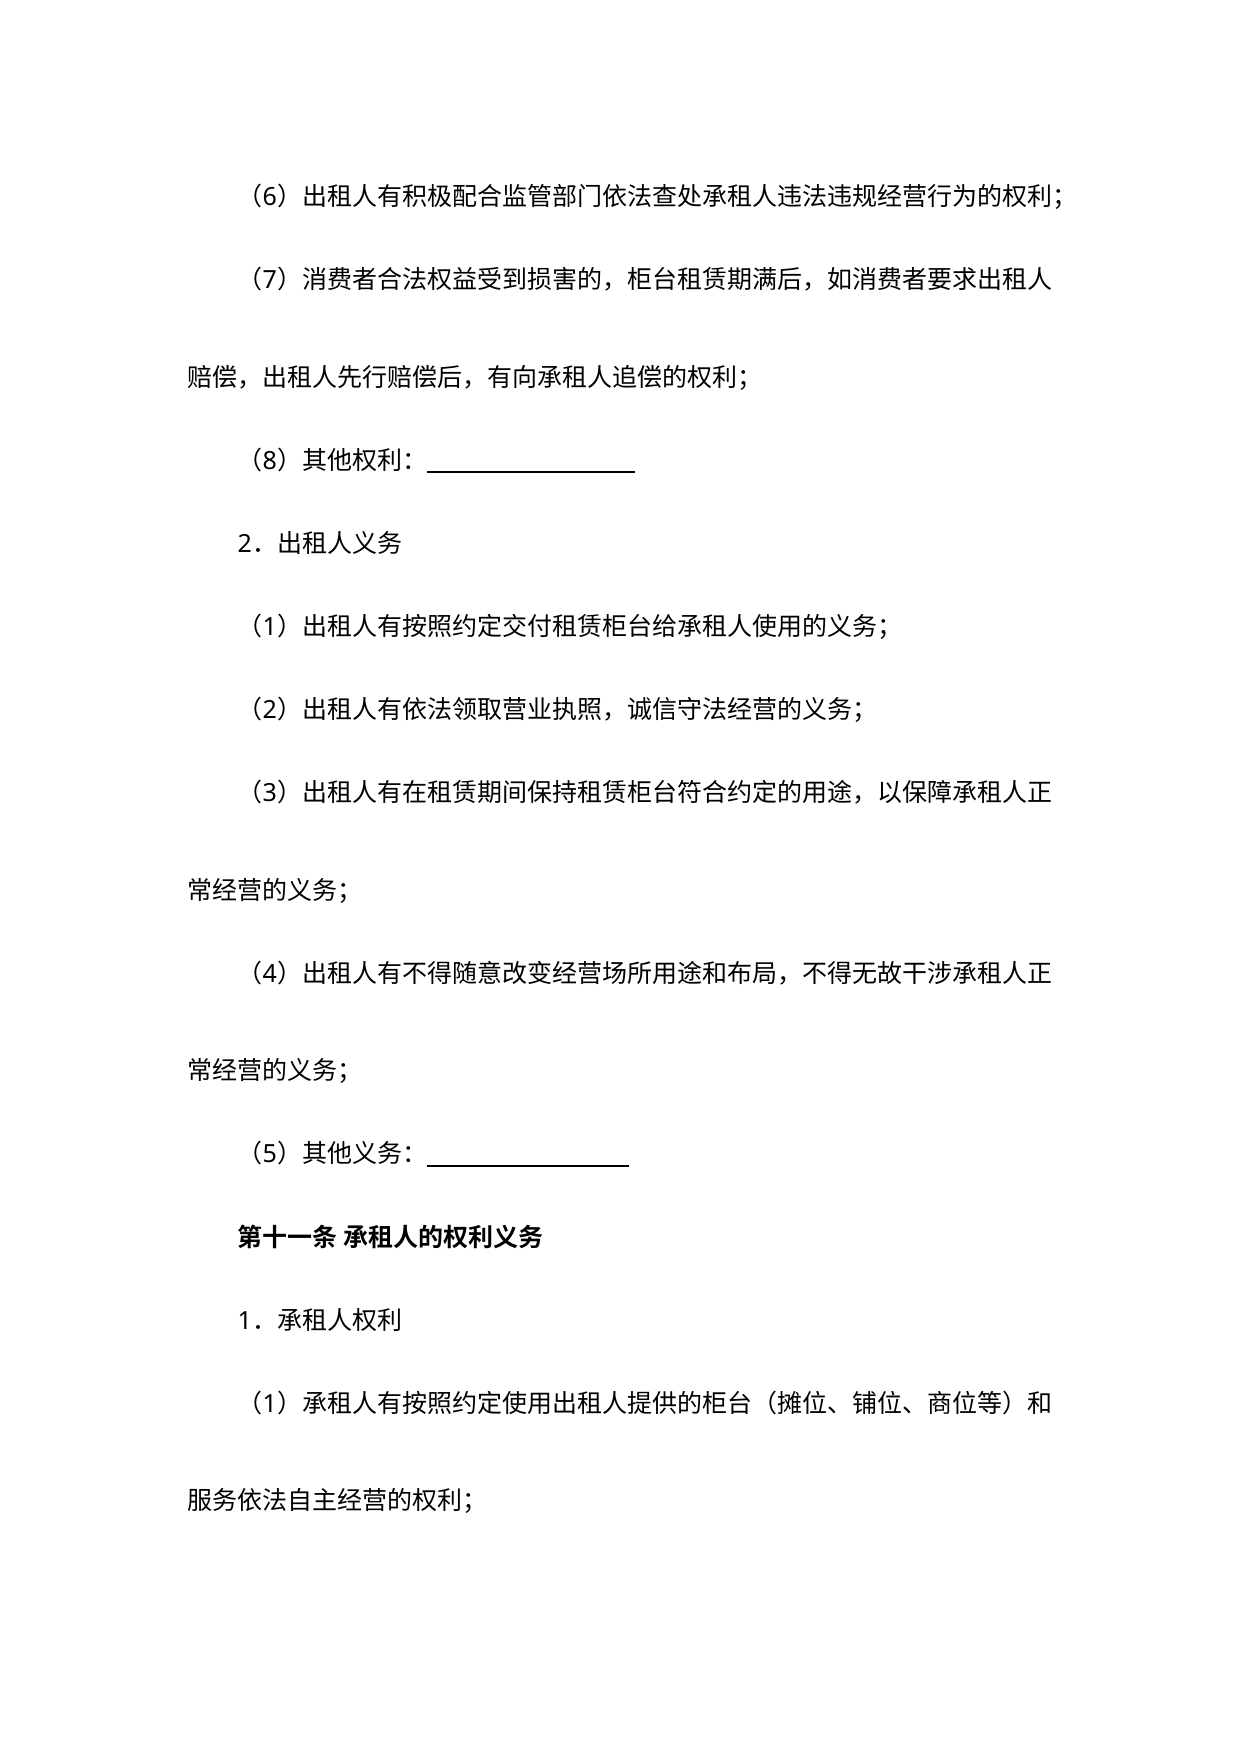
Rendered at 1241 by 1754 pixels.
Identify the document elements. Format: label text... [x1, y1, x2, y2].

text 2．出租人义务 [187, 509, 1053, 574]
text 1．承租人权利 [187, 1286, 1053, 1351]
text （1）承租人有按照约定使用出租人提供的柜台（摊位、铺位、商位等）和服务依法自主经营的权利； [187, 1369, 1053, 1531]
text （1）出租人有按照约定交付租赁柜台给承租人使用的义务； [187, 592, 1053, 657]
text （2）出租人有依法领取营业执照，诚信守法经营的义务； [187, 675, 1053, 740]
text （4）出租人有不得随意改变经营场所用途和布局，不得无故干涉承租人正常经营的义务； [187, 939, 1053, 1101]
text 第十一条 承租人的权利义务 [187, 1203, 1053, 1268]
text （3）出租人有在租赁期间保持租赁柜台符合约定的用途，以保障承租人正常经营的义务； [187, 758, 1053, 921]
text （5）其他义务： [187, 1119, 1053, 1184]
text （8）其他权利： [187, 426, 1053, 491]
text （7）消费者合法权益受到损害的，柜台租赁期满后，如消费者要求出租人赔偿，出租人先行赔偿后，有向承租人追偿的权利； [187, 245, 1053, 408]
text （6）出租人有积极配合监管部门依法查处承租人违法违规经营行为的权利； [187, 162, 1053, 227]
